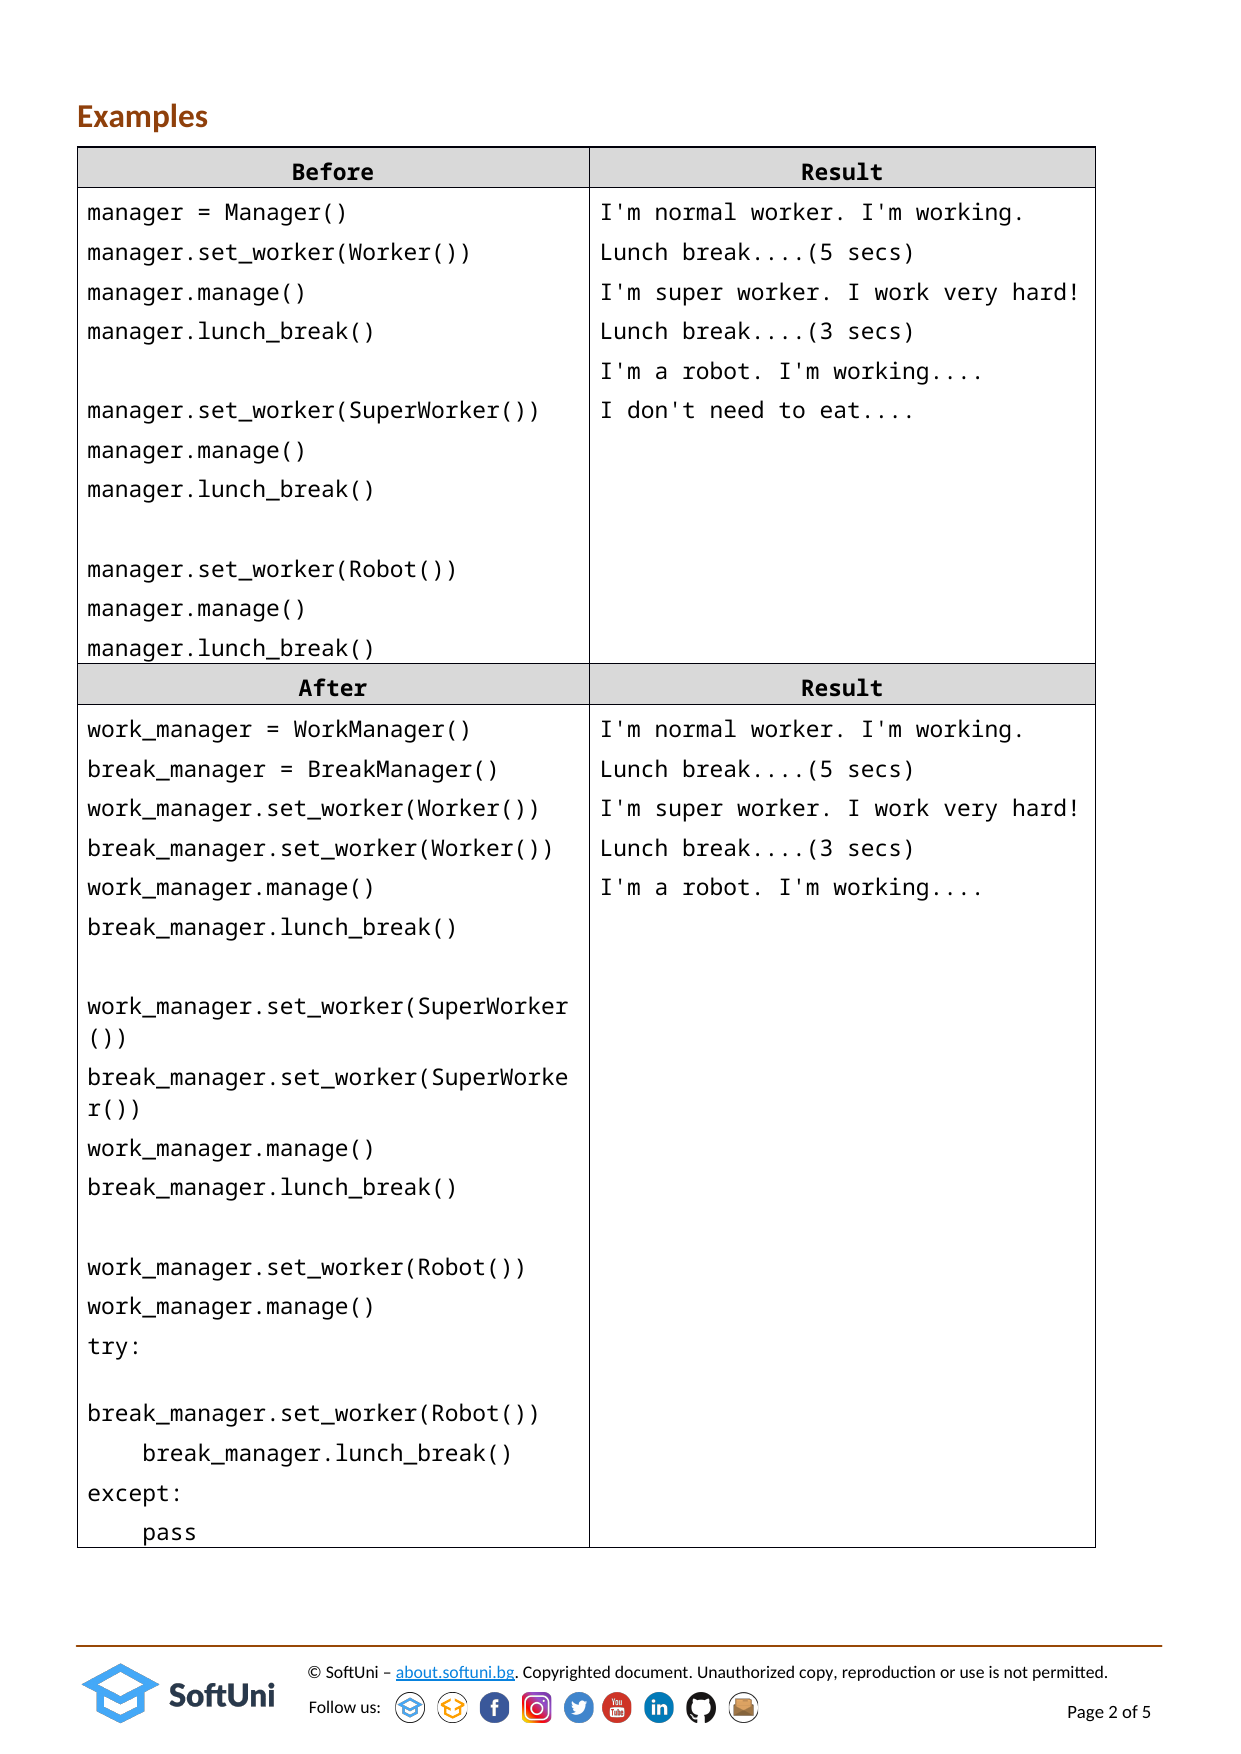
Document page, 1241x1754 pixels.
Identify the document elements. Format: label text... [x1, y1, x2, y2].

picture [602, 1692, 632, 1723]
table_cell I'm normal worker. I'm working. Lunch break....(5 secs) I'm super worker. I work very hard! Lunch break....(3 secs) I'm a robot. I'm working.... [590, 705, 1095, 1547]
table_cell After [78, 664, 589, 704]
table_header Result [590, 148, 1095, 187]
picture [437, 1692, 468, 1723]
table_cell manager = Manager() manager.set_worker(Worker()) manager.manage() manager.lunch_break() manager.set_worker(SuperWorker()) manager.manage() manager.lunch_break() manager.set_worker(Robot()) manager.manage() manager.lunch_break() [78, 188, 589, 663]
picture [479, 1692, 510, 1723]
picture [395, 1692, 425, 1723]
picture [658, 1705, 667, 1714]
picture [686, 1692, 716, 1723]
table_cell work_manager = WorkManager() break_manager = BreakManager() work_manager.set_worker(Worker()) break_manager.set_worker(Worker()) work_manager.manage() break_manager.lunch_break() work_manager.set_worker(SuperWorker()) break_manager.set_worker(SuperWorker()) work_manager.manage() break_manager.lunch_break() work_manager.set_worker(Robot()) work_manager.manage() try: break_manager.set_worker(Robot()) break_manager.lunch_break() except: pass [78, 705, 589, 1547]
picture [644, 1714, 653, 1723]
picture [665, 1714, 674, 1723]
table_cell I'm normal worker. I'm working. Lunch break....(5 secs) I'm super worker. I work very hard! Lunch break....(3 secs) I'm a robot. I'm working.... I don't need to eat.... [590, 188, 1095, 663]
picture [522, 1692, 552, 1723]
picture [728, 1692, 759, 1723]
picture [665, 1692, 674, 1701]
subtitle Examples [77, 95, 1163, 136]
picture [564, 1692, 594, 1723]
table_header Before [78, 148, 589, 187]
picture [75, 1658, 281, 1729]
table_cell Result [590, 664, 1095, 704]
picture [644, 1692, 653, 1701]
